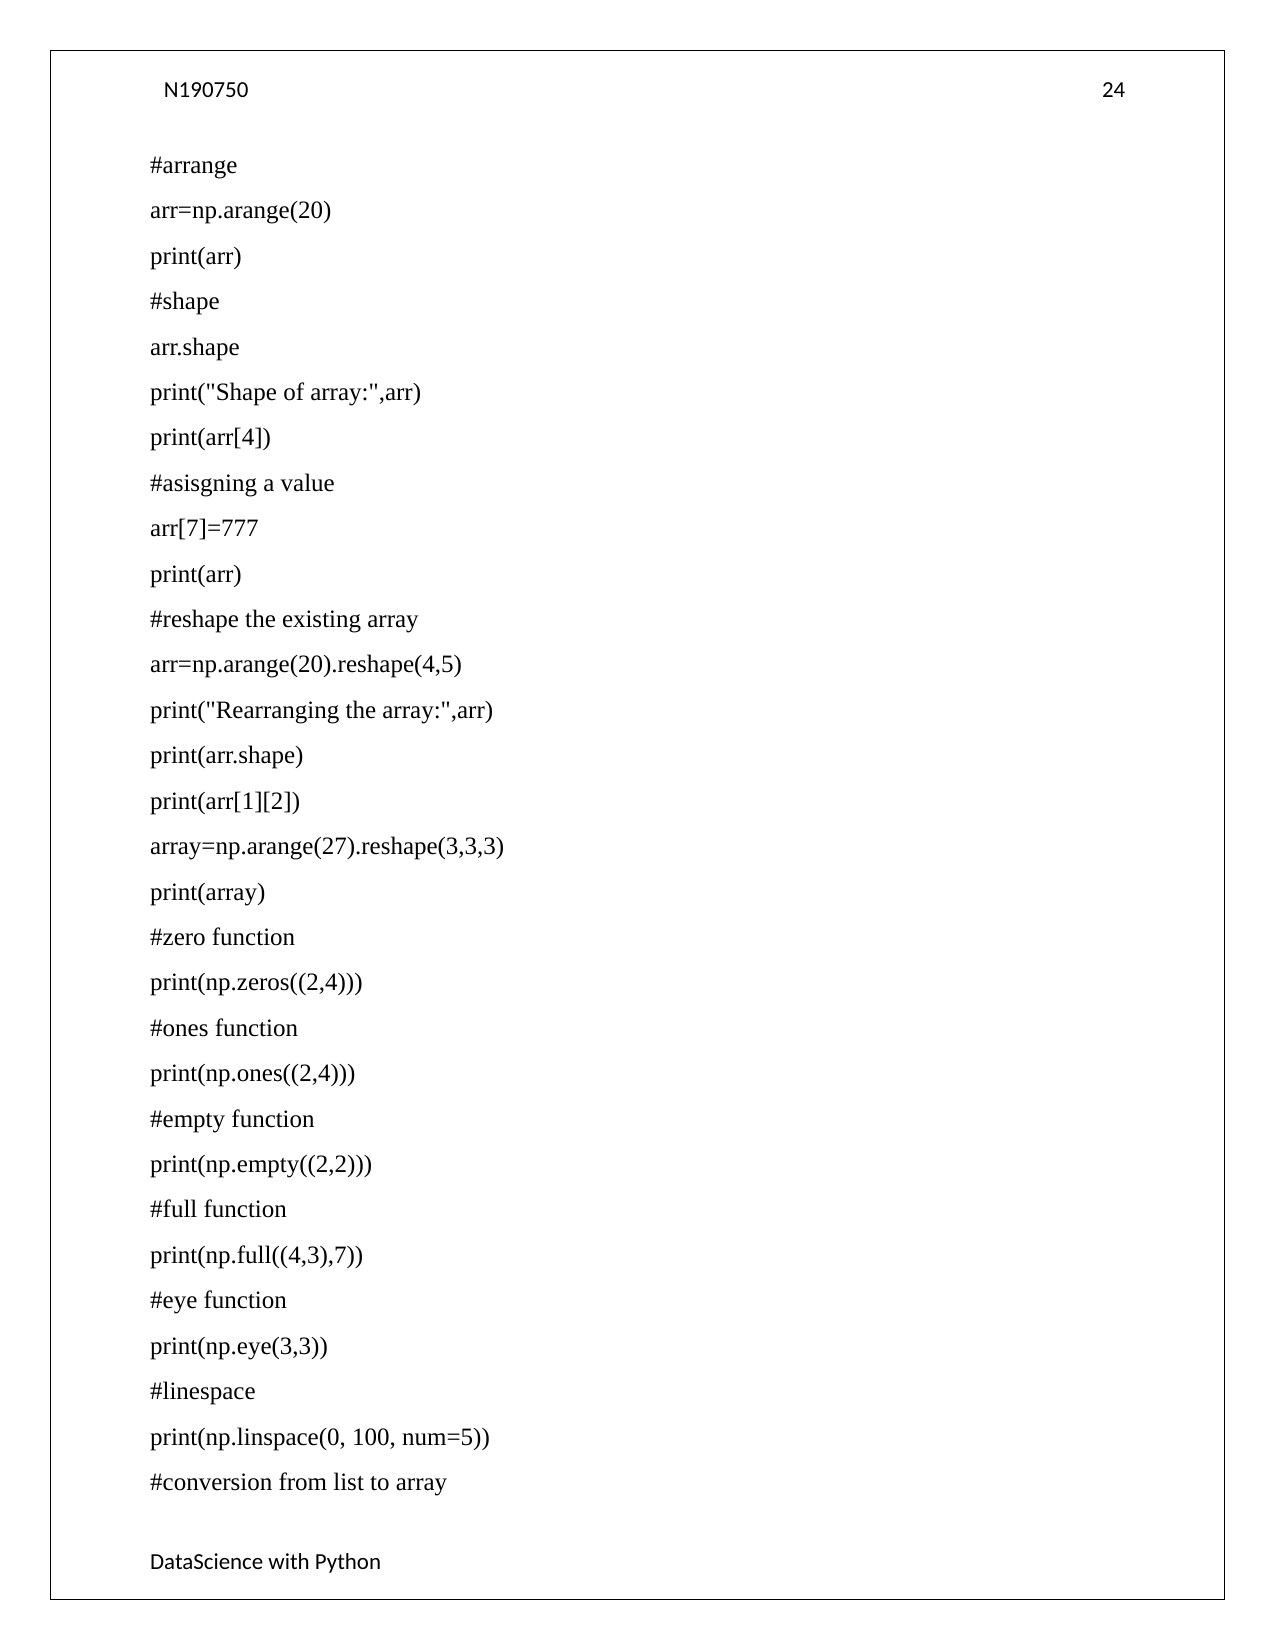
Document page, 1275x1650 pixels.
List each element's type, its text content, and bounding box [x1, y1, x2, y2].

text #reshape the existing array [150, 604, 1125, 633]
text print(np.empty((2,2))) [150, 1149, 1125, 1178]
text print("Rearranging the array:",arr) [150, 695, 1125, 724]
text array=np.arange(27).reshape(3,3,3) [150, 831, 1125, 860]
text #empty function [150, 1104, 1125, 1132]
text print(array) [150, 877, 1125, 905]
text print(np.eye(3,3)) [150, 1331, 1125, 1359]
text #asisgning a value [150, 468, 1125, 497]
text #arrange [150, 150, 1125, 179]
text print(np.full((4,3),7)) [150, 1240, 1125, 1269]
text #linespace [150, 1376, 1125, 1405]
text arr=np.arange(20) [150, 195, 1125, 224]
text arr.shape [150, 332, 1125, 360]
text print(np.linspace(0, 100, num=5)) [150, 1422, 1125, 1450]
text print("Shape of array:",arr) [150, 377, 1125, 406]
text #shape [150, 286, 1125, 315]
text print(arr.shape) [150, 740, 1125, 769]
text #full function [150, 1194, 1125, 1223]
text print(np.ones((2,4))) [150, 1058, 1125, 1087]
text print(arr) [150, 559, 1125, 587]
text arr=np.arange(20).reshape(4,5) [150, 649, 1125, 678]
text print(arr[1][2]) [150, 786, 1125, 814]
text #zero function [150, 922, 1125, 951]
text print(arr) [150, 241, 1125, 269]
text #conversion from list to array [150, 1467, 1125, 1496]
text arr[7]=777 [150, 513, 1125, 542]
text print(arr[4]) [150, 422, 1125, 451]
text print(np.zeros((2,4))) [150, 967, 1125, 996]
text #ones function [150, 1013, 1125, 1042]
text #eye function [150, 1285, 1125, 1314]
